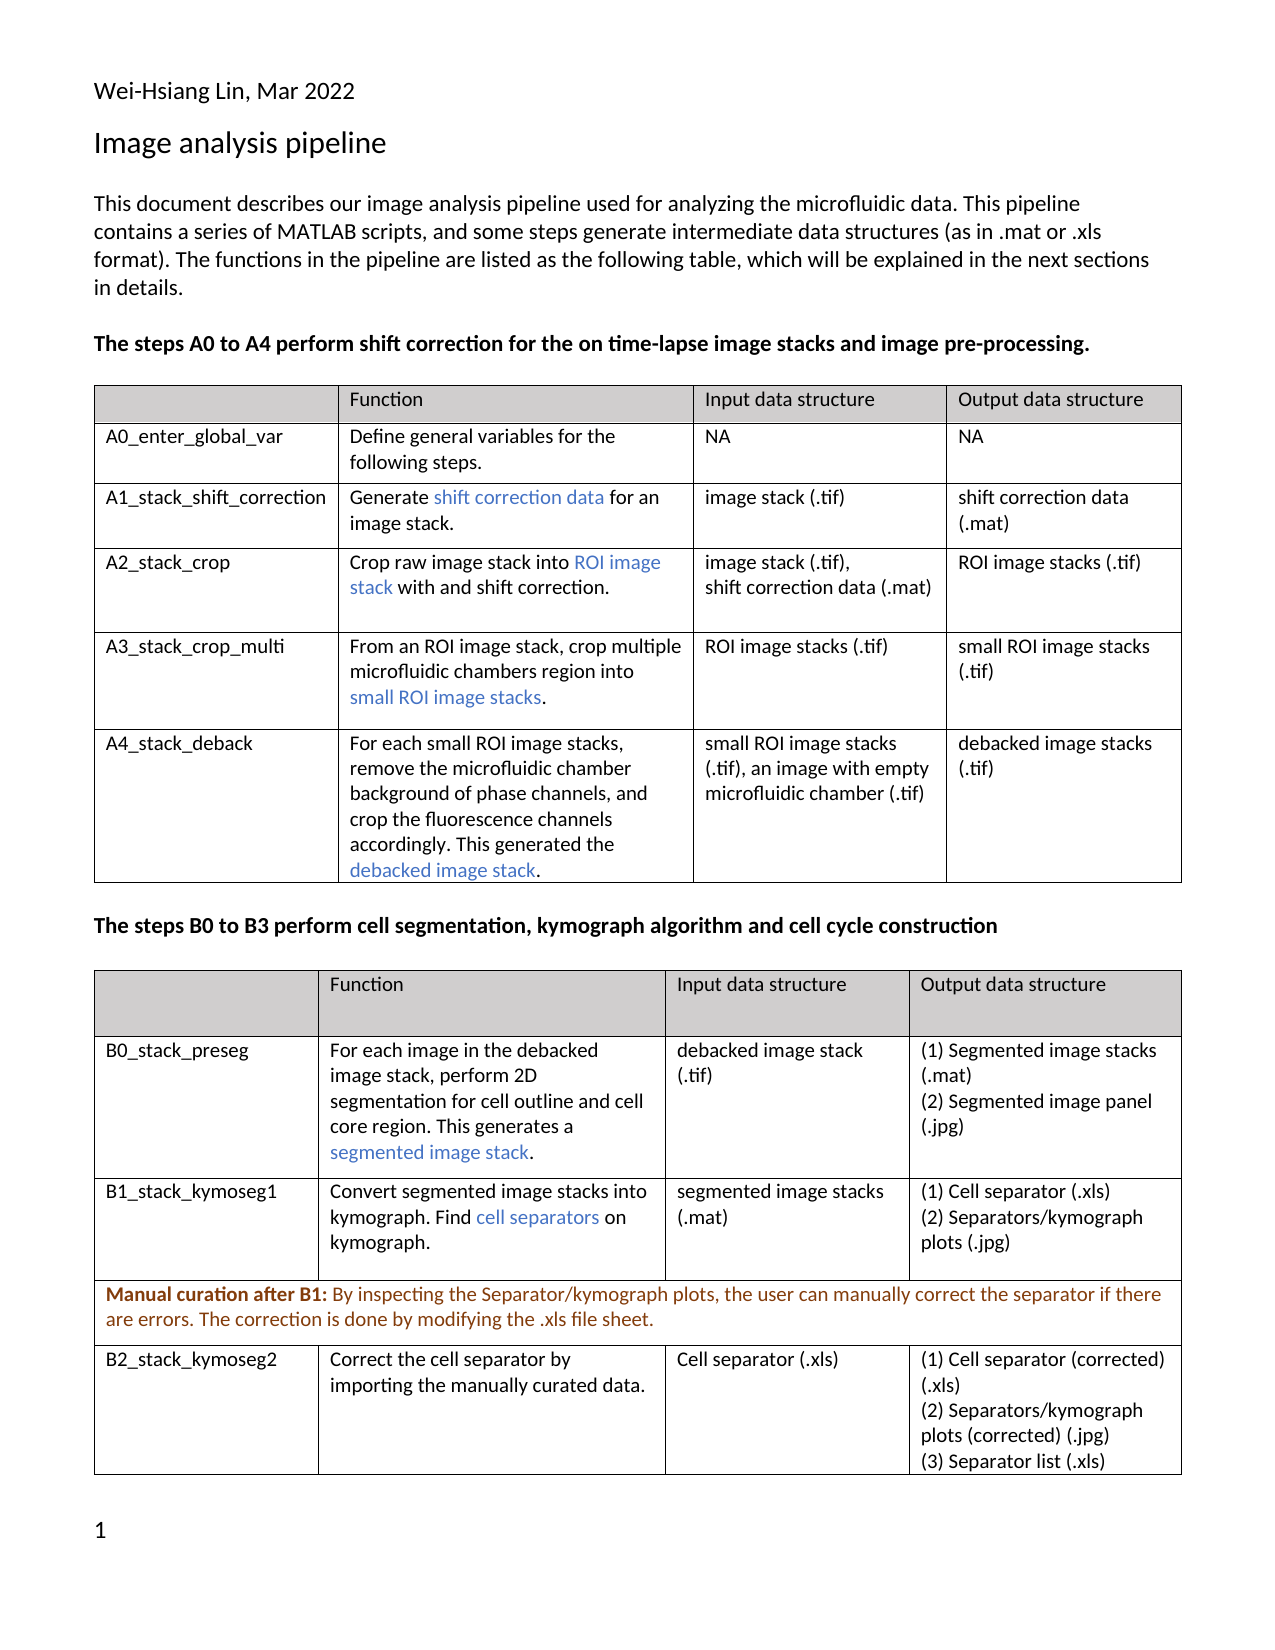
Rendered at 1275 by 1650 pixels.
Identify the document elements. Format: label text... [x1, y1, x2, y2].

table_cell From an ROI image stack, crop multiple microfluidic chambers region into small ROI image stacks. [339, 633, 693, 729]
table_cell Define general variables for the following steps. [339, 424, 693, 483]
table_cell NA [694, 424, 946, 483]
table_cell Manual curation after B1: By inspecting the Separator/kymograph plots, the user can manually correct the separator if there are errors. The correction is done by modifying the .xls file sheet. [95, 1281, 1181, 1345]
table_cell Convert segmented image stacks into kymograph. Find cell separators on kymograph. [319, 1179, 665, 1280]
table_cell For each image in the debacked image stack, perform 2D segmentation for cell outline and cell core region. This generates a segmented image stack. [319, 1037, 665, 1178]
table_cell NA [947, 424, 1181, 483]
table_cell A3_stack_crop_multi [95, 633, 338, 729]
text Image analysis pipeline [94, 123, 1162, 161]
table_cell small ROI image stacks (.tif), an image with empty microfluidic chamber (.tif) [694, 730, 946, 882]
table_header Function [319, 971, 665, 1036]
table_cell Correct the cell separator by importing the manually curated data. [319, 1346, 665, 1473]
table_cell Generate shift correction data for an image stack. [339, 484, 693, 548]
table_cell ROI image stacks (.tif) [947, 549, 1181, 632]
table_header Output data structure [910, 971, 1181, 1036]
table_cell (1) Segmented image stacks (.mat) (2) Segmented image panel (.jpg) [910, 1037, 1181, 1178]
text The steps B0 to B3 perform cell segmentation, kymograph algorithm and cell cycle construction [94, 911, 1162, 939]
table_header Function [339, 386, 693, 422]
table_cell image stack (.tif), shift correction data (.mat) [694, 549, 946, 632]
table_cell B2_stack_kymoseg2 [95, 1346, 318, 1473]
table_cell (1) Cell separator (.xls) (2) Separators/kymograph plots (.jpg) [910, 1179, 1181, 1280]
table_cell small ROI image stacks (.tif) [947, 633, 1181, 729]
text This document describes our image analysis pipeline used for analyzing the microfluidic data. This pipeline contains a series of MATLAB scripts, and some steps generate intermediate data structures (as in .mat or .xls format). The functions in the pipeline are listed as the following table, which will be explained in the next sections in details. [94, 189, 1162, 301]
table_cell (1) Cell separator (corrected) (.xls) (2) Separators/kymograph plots (corrected) (.jpg) (3) Separator list (.xls) [910, 1346, 1181, 1473]
table_header [95, 971, 318, 1036]
table_cell A0_enter_global_var [95, 424, 338, 483]
text The steps A0 to A4 perform shift correction for the on time-lapse image stacks and image pre-processing. [94, 329, 1162, 357]
table_cell shift correction data (.mat) [947, 484, 1181, 548]
table_cell segmented image stacks (.mat) [666, 1179, 909, 1280]
table_cell B1_stack_kymoseg1 [95, 1179, 318, 1280]
table_cell B0_stack_preseg [95, 1037, 318, 1178]
table_header Output data structure [947, 386, 1181, 422]
table_cell Cell separator (.xls) [666, 1346, 909, 1473]
table_cell A4_stack_deback [95, 730, 338, 882]
table_header Input data structure [694, 386, 946, 422]
table_cell ROI image stacks (.tif) [694, 633, 946, 729]
table_cell A2_stack_crop [95, 549, 338, 632]
table_cell Crop raw image stack into ROI image stack with and shift correction. [339, 549, 693, 632]
table_cell debacked image stacks (.tif) [947, 730, 1181, 882]
table_cell debacked image stack (.tif) [666, 1037, 909, 1178]
table_cell For each small ROI image stacks, remove the microfluidic chamber background of phase channels, and crop the fluorescence channels accordingly. This generated the debacked image stack. [339, 730, 693, 882]
table_cell A1_stack_shift_correction [95, 484, 338, 548]
table_header Input data structure [666, 971, 909, 1036]
table_header [95, 386, 338, 422]
table_cell image stack (.tif) [694, 484, 946, 548]
